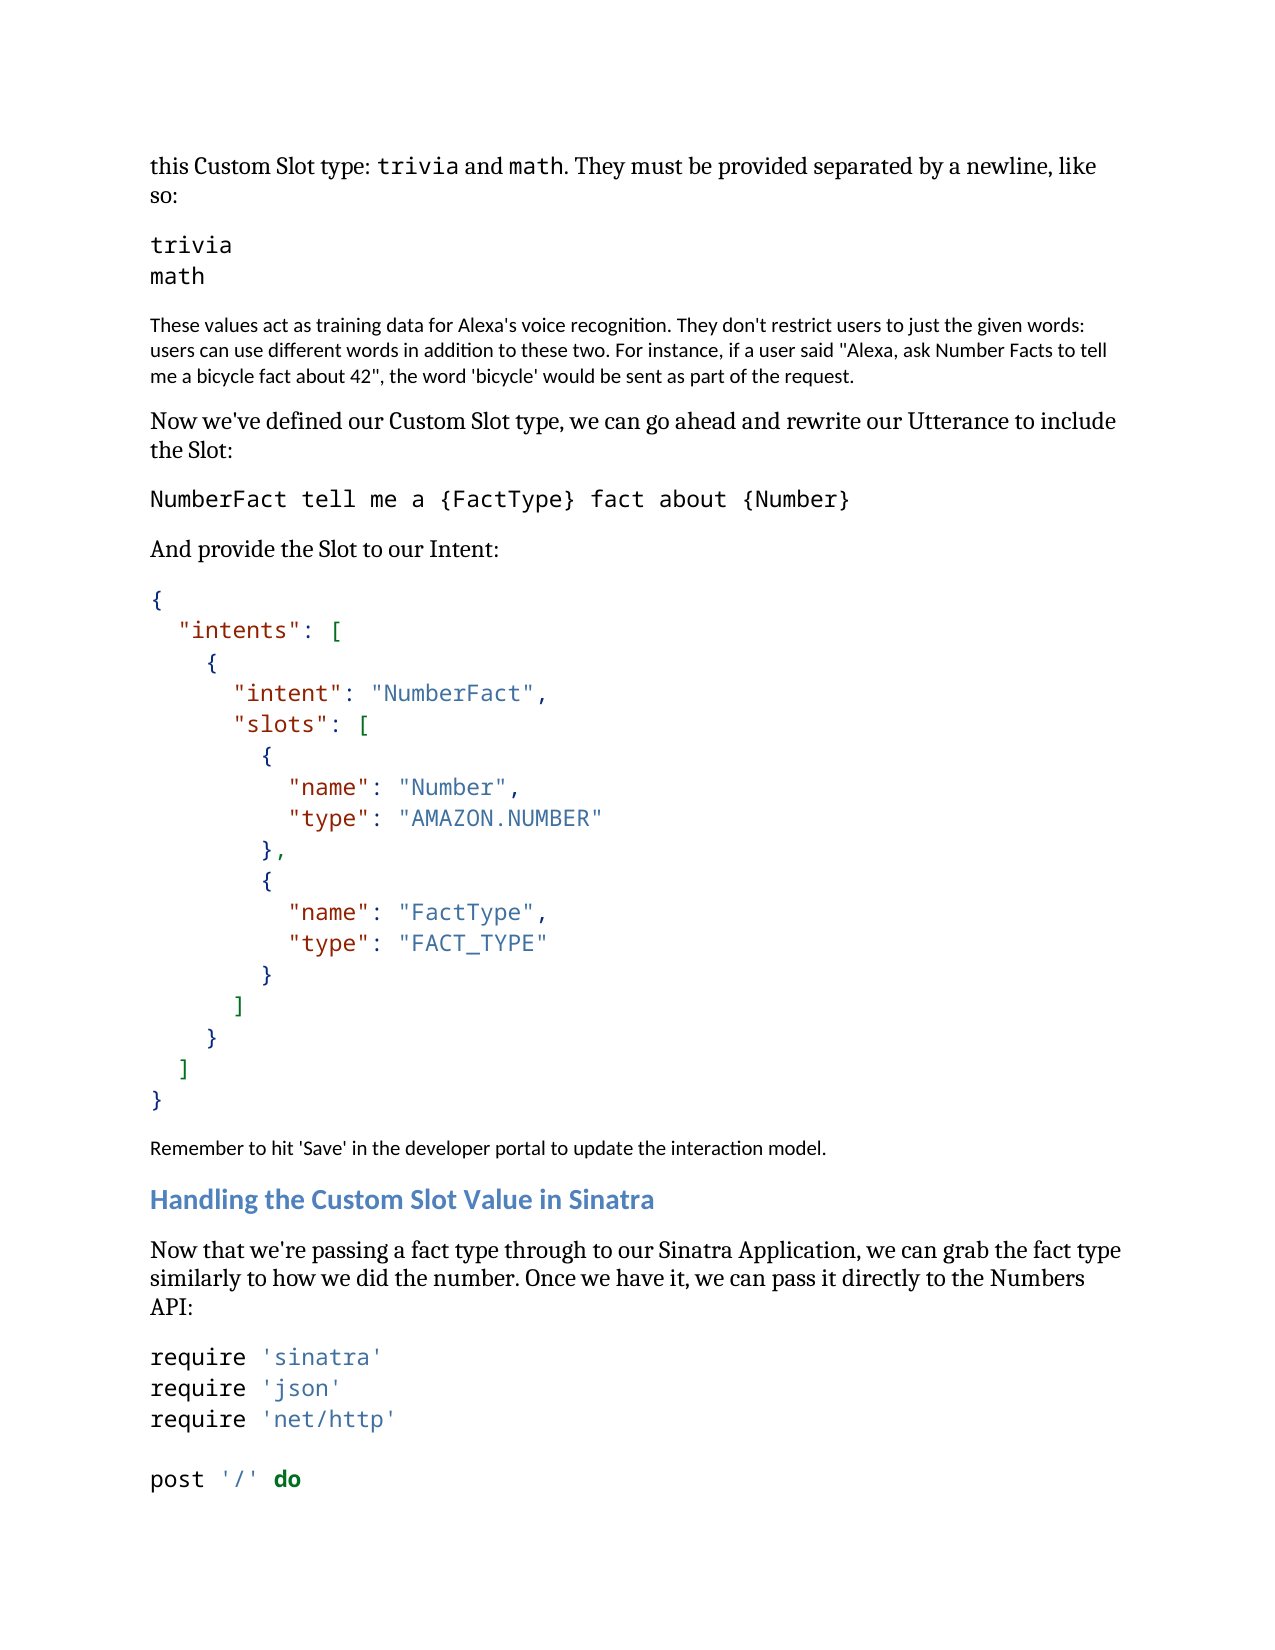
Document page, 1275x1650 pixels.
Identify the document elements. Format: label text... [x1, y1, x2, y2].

text Now we've defined our Custom Slot type, we can go ahead and rewrite our Utterance to include the Slot: [150, 407, 1125, 464]
text Now that we're passing a fact type through to our Sinatra Application, we can grab the fact type similarly to how we did the number. Once we have it, we can pass it directly to the Numbers API: [150, 1236, 1125, 1322]
text NumberFact tell me a {FactType} fact about {Number} [150, 483, 1125, 514]
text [150, 1341, 1125, 1494]
text And provide the Slot to our Intent: [150, 535, 1125, 564]
text trivia math [150, 229, 1125, 291]
subtitle Handling the Custom Slot Value in Sinatra [150, 1181, 1125, 1217]
text { "intents": [ { "intent": "NumberFact", "slots": [ { "name": "Number", "type": "AMAZON.NUMBER" }, { "name": "FactType", "type": "FACT_TYPE" } ] } ] } [150, 583, 1125, 1114]
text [150, 150, 1125, 210]
text Remember to hit 'Save' in the developer portal to update the interaction model. [150, 1135, 1125, 1160]
text These values act as training data for Alexa's voice recognition. They don't restrict users to just the given words: users can use different words in addition to these two. For instance, if a user said "Alexa, ask Number Facts to tell me a bicycle fact about 42", the word 'bicycle' would be sent as part of the request. [150, 312, 1125, 388]
